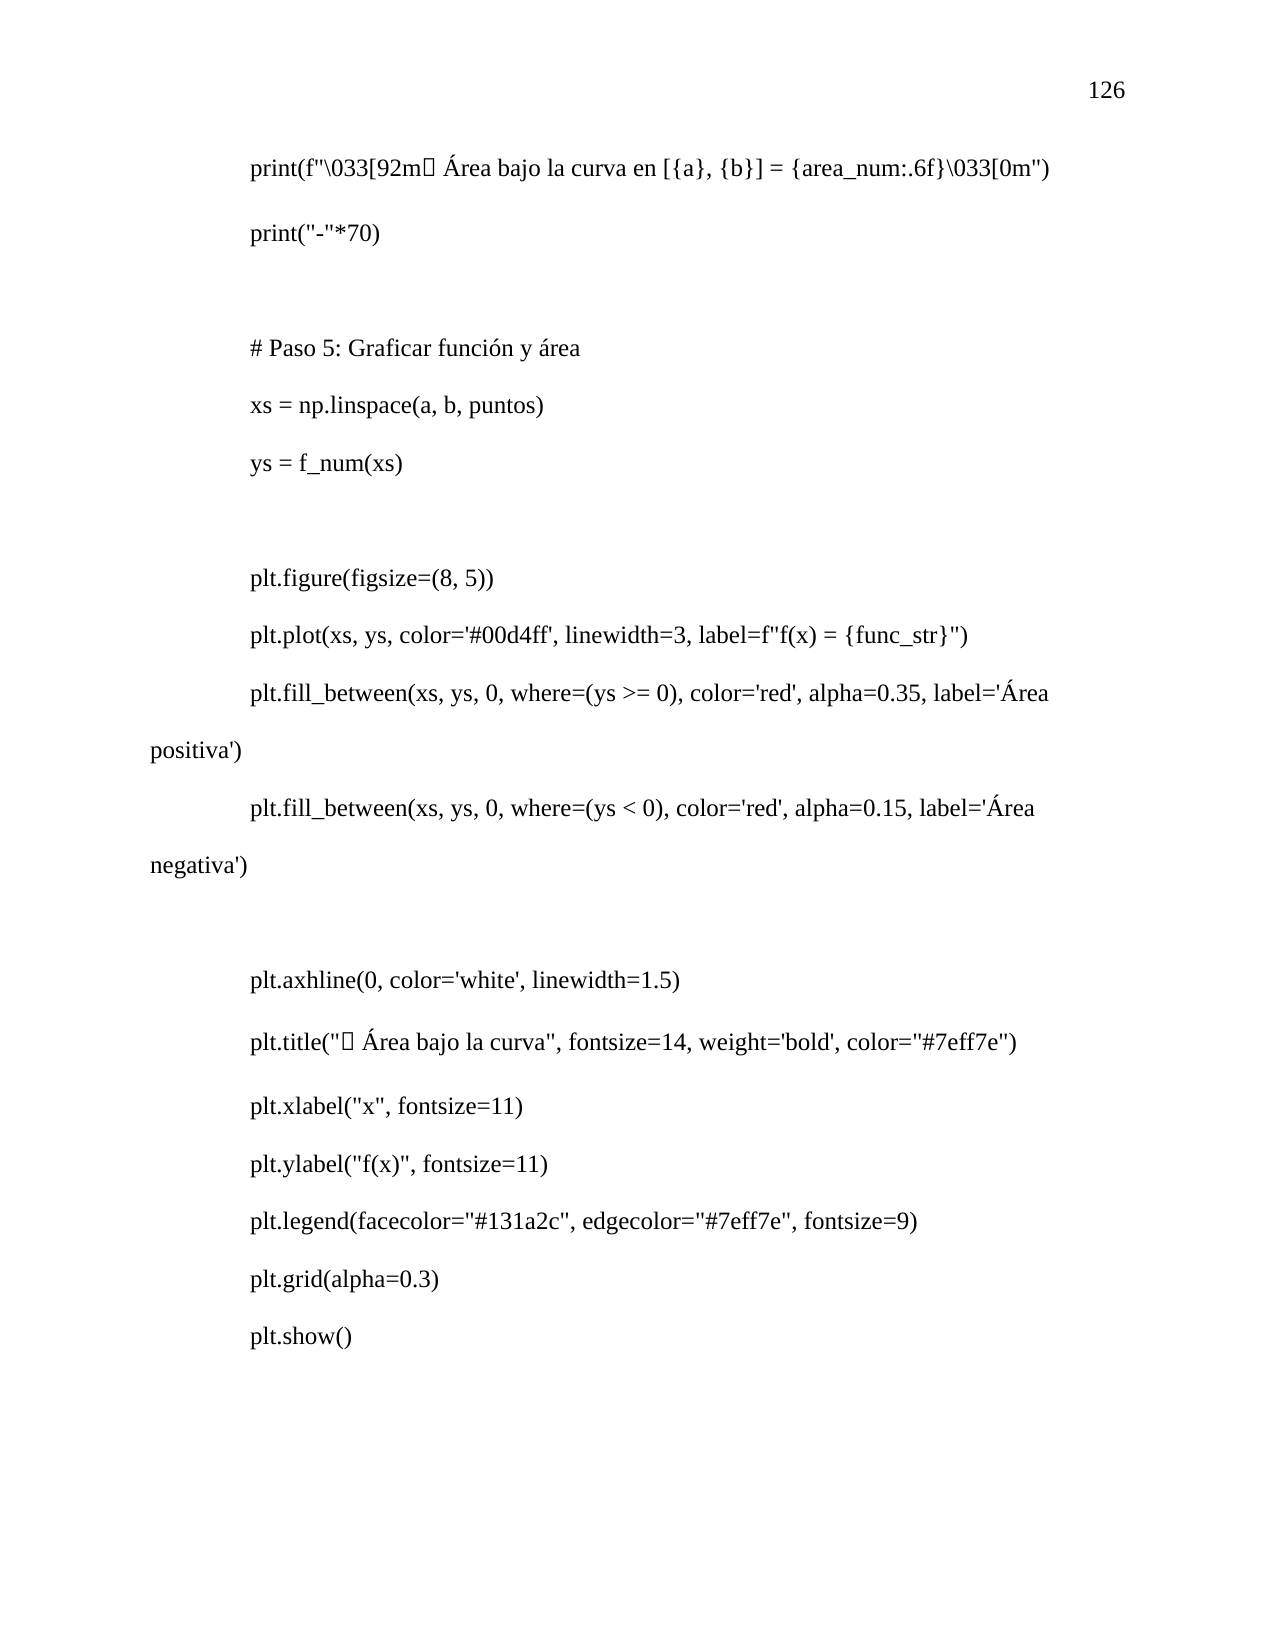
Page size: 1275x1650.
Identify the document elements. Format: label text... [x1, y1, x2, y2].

text plt.axhline(0, color='white', linewidth=1.5) [150, 966, 1125, 994]
text plt.ylabel("f(x)", fontsize=11) [150, 1149, 1125, 1177]
text xs = np.linspace(a, b, puntos) [150, 391, 1125, 419]
text plt.xlabel("x", fontsize=11) [150, 1091, 1125, 1120]
text plt.legend(facecolor="#131a2c", edgecolor="#7eff7e", fontsize=9) [150, 1206, 1125, 1235]
text plt.plot(xs, ys, color='#00d4ff', linewidth=3, label=f"f(x) = {func_str}") [150, 621, 1125, 649]
text plt.fill_between(xs, ys, 0, where=(ys >= 0), color='red', alpha=0.35, label='Área positiva') [150, 678, 1125, 764]
text plt.title("🌈 Área bajo la curva", fontsize=14, weight='bold', color="#7eff7e") [150, 1023, 1125, 1057]
text plt.show() [150, 1321, 1125, 1350]
text plt.figure(figsize=(8, 5)) [150, 563, 1125, 592]
text plt.grid(alpha=0.3) [150, 1264, 1125, 1292]
text # Paso 5: Graficar función y área [150, 333, 1125, 362]
text print(f"\033[92m✅ Área bajo la curva en [{a}, {b}] = {area_num:.6f}\033[0m") [150, 150, 1125, 184]
text plt.fill_between(xs, ys, 0, where=(ys < 0), color='red', alpha=0.15, label='Área negativa') [150, 793, 1125, 879]
text print("-"*70) [150, 218, 1125, 247]
text ys = f_num(xs) [150, 448, 1125, 477]
